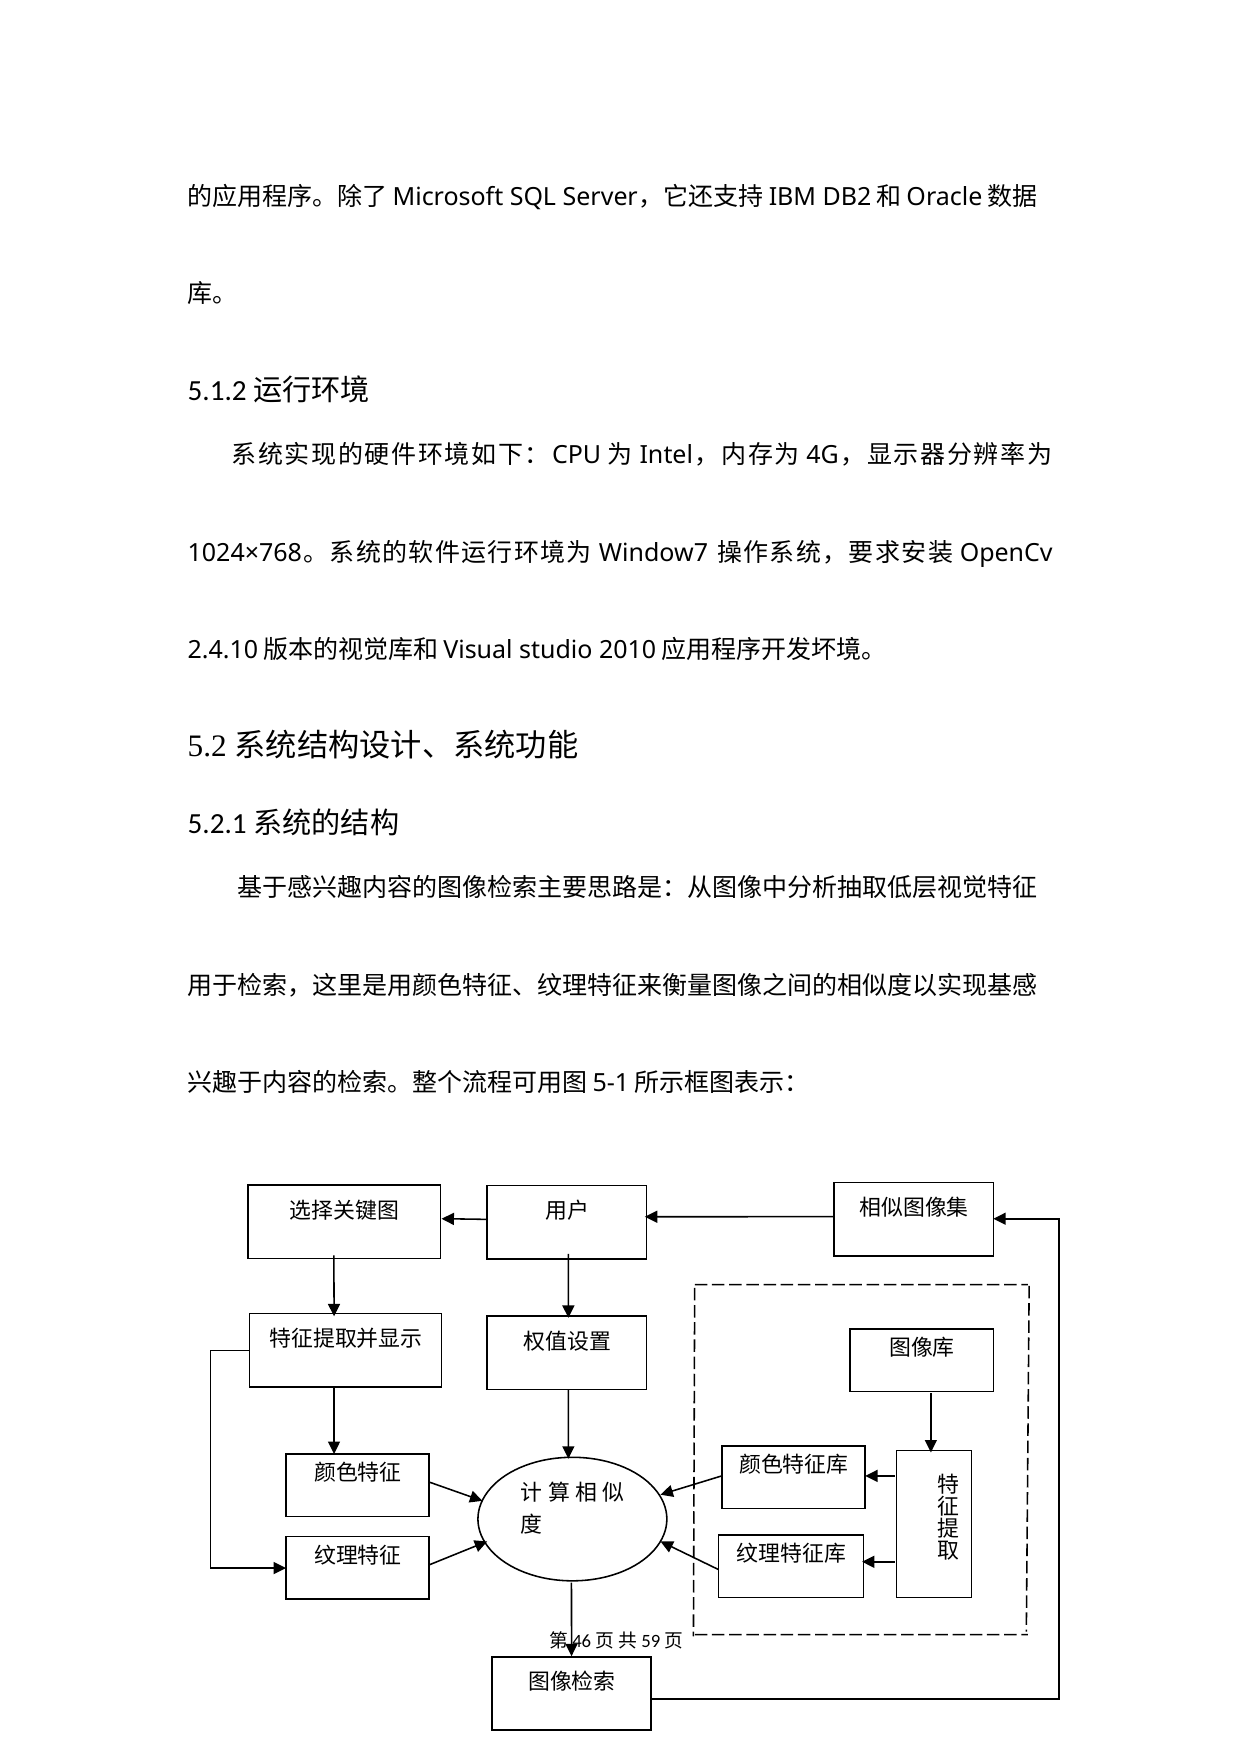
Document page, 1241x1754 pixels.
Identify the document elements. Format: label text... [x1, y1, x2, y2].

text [187, 162, 1053, 324]
text 系统实现的硬件环境如下：CPU为Intel，内存为4G，显示器分辨率为1024×768。系统的软件运行环境为Window7 操作系统，要求安装OpenCv 2.4.10版本的视觉库和Visual studio 2010应用程序开发坏境。 [187, 420, 1053, 680]
subtitle 5.2 系统结构设计、系统功能 [187, 711, 1053, 776]
subtitle 5.1.2 运行环境 [187, 355, 1053, 420]
text 基于感兴趣内容的图像检索主要思路是：从图像中分析抽取低层视觉特征用于检索，这里是用颜色特征、纹理特征来衡量图像之间的相似度以实现基感兴趣于内容的检索。整个流程可用图5-1所示框图表示： [187, 853, 1053, 1113]
subtitle 5.2.1 系统的结构 [187, 788, 1053, 853]
